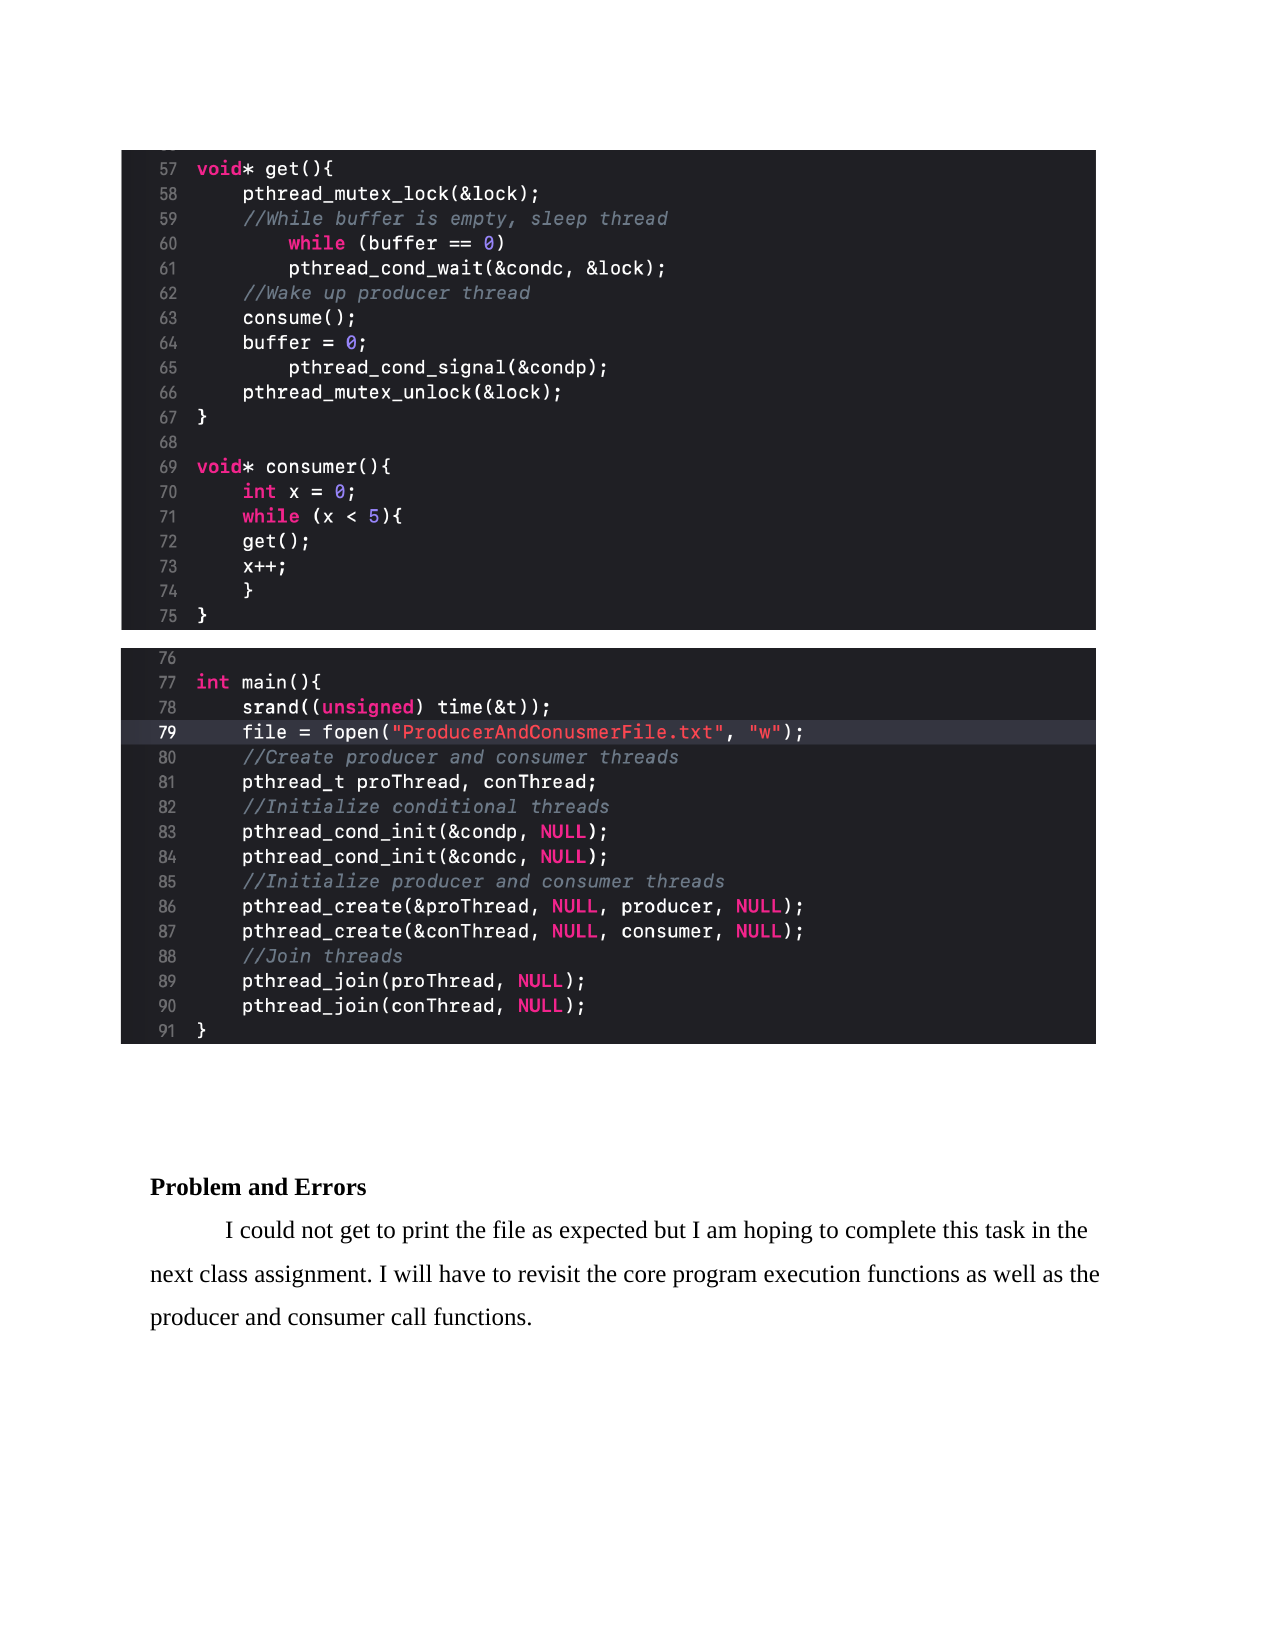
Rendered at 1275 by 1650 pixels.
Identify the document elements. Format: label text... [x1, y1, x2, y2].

picture [120, 150, 1096, 630]
text Problem and Errors [150, 1172, 1125, 1201]
picture [120, 648, 1096, 1044]
text I could not get to print the file as expected but I am hoping to complete this task in the next class assignment. I will have to revisit the core program execution functions as well as the producer and consumer call functions. [150, 1216, 1125, 1331]
